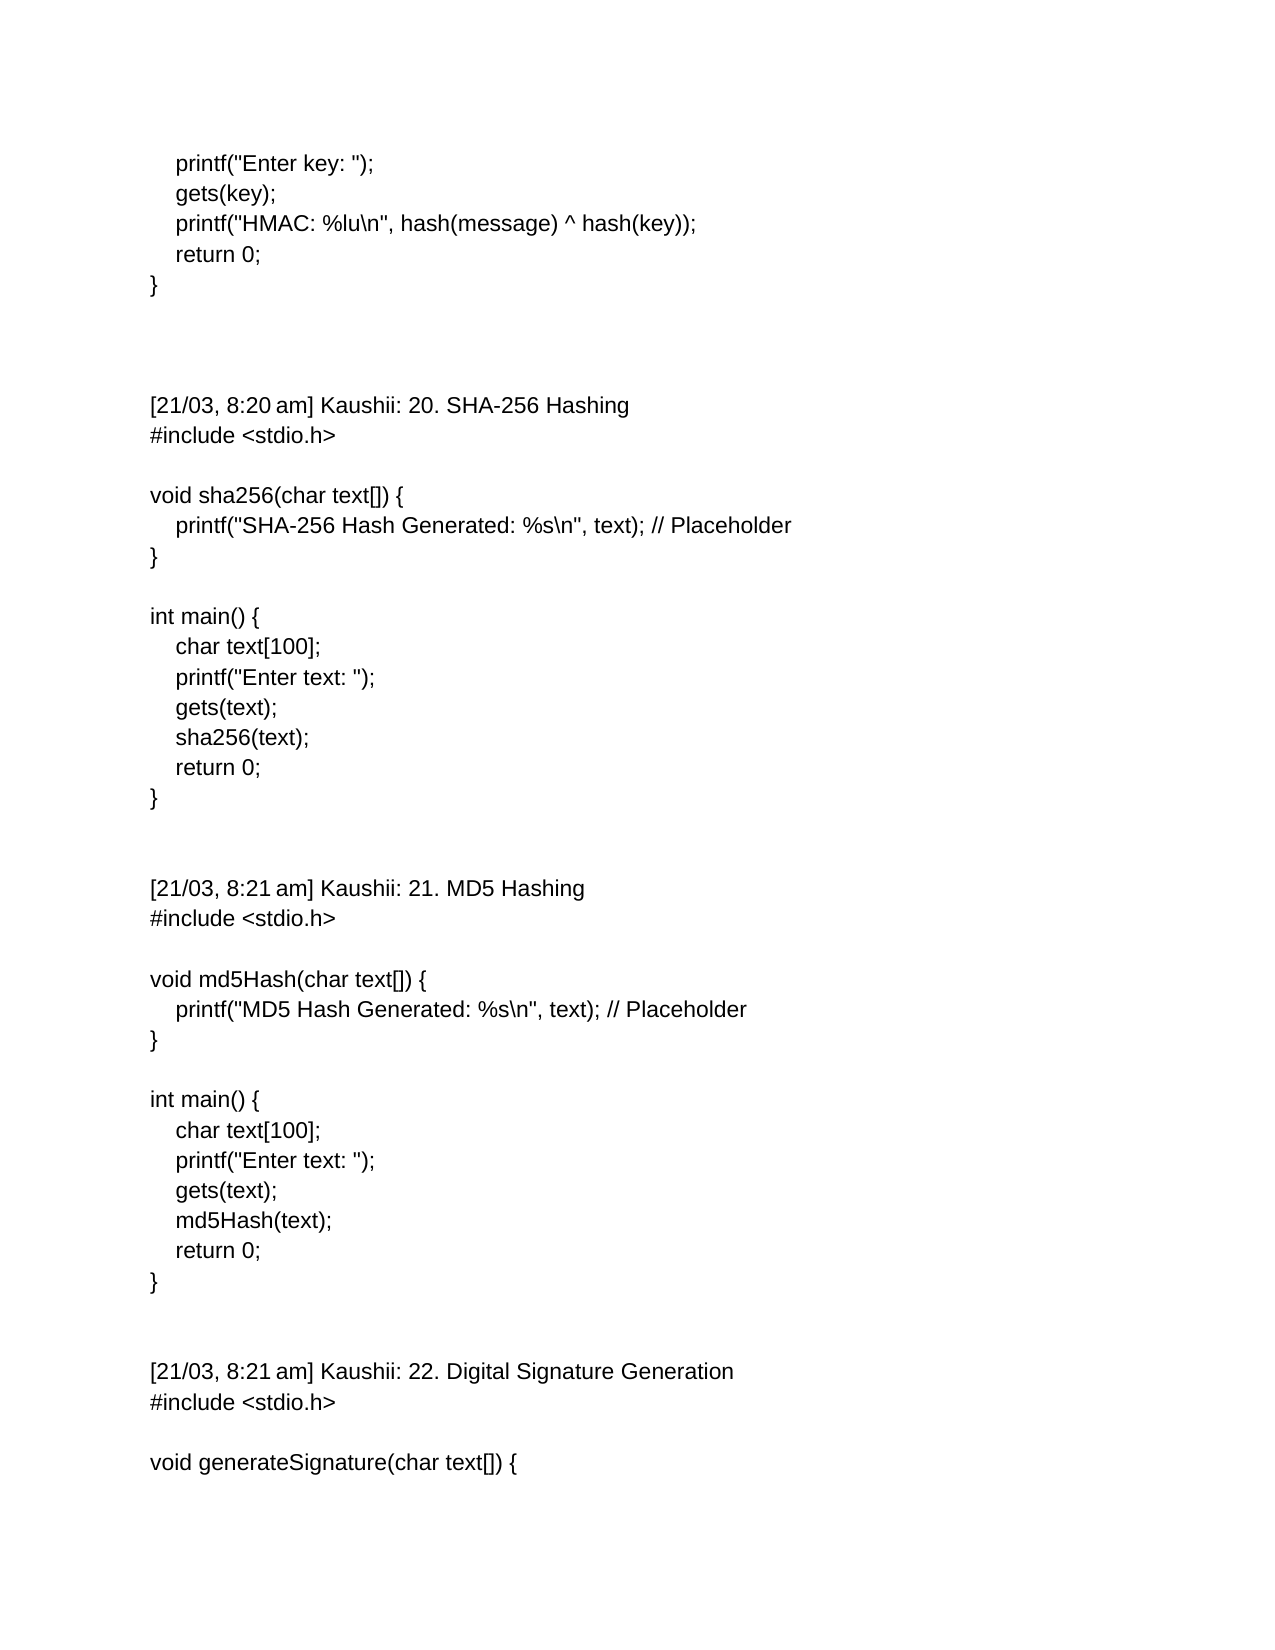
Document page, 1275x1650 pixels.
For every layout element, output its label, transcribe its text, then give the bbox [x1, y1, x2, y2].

text printf("Enter text: "); [150, 663, 1125, 690]
text gets(text); [150, 694, 1125, 720]
text void sha256(char text[]) { [150, 482, 1125, 509]
text } [150, 543, 1125, 569]
text #include <stdio.h> [150, 905, 1125, 932]
text [21/03, 8:21 am] Kaushii: 22. Digital Signature Generation [150, 1358, 1125, 1385]
text printf("HMAC: %lu\n", hash(message) ^ hash(key)); [150, 210, 1125, 237]
text [21/03, 8:20 am] Kaushii: 20. SHA-256 Hashing [150, 392, 1125, 418]
text } [150, 1026, 1125, 1052]
text void md5Hash(char text[]) { [150, 966, 1125, 992]
text char text[100]; [150, 1117, 1125, 1143]
text int main() { [150, 1086, 1125, 1113]
text #include <stdio.h> [150, 1388, 1125, 1415]
text printf("Enter text: "); [150, 1147, 1125, 1173]
text printf("MD5 Hash Generated: %s\n", text); // Placeholder [150, 996, 1125, 1022]
text return 0; [150, 1237, 1125, 1264]
text } [150, 271, 1125, 297]
text md5Hash(text); [150, 1207, 1125, 1234]
text char text[100]; [150, 633, 1125, 660]
text } [150, 1268, 1125, 1294]
text gets(key); [150, 180, 1125, 207]
text #include <stdio.h> [150, 422, 1125, 448]
text gets(text); [150, 1177, 1125, 1203]
text return 0; [150, 754, 1125, 781]
text int main() { [150, 603, 1125, 629]
text sha256(text); [150, 724, 1125, 750]
text printf("Enter key: "); [150, 150, 1125, 176]
text return 0; [150, 241, 1125, 267]
text } [150, 784, 1125, 811]
text void generateSignature(char text[]) { [150, 1449, 1125, 1475]
text [21/03, 8:21 am] Kaushii: 21. MD5 Hashing [150, 875, 1125, 901]
text printf("SHA-256 Hash Generated: %s\n", text); // Placeholder [150, 512, 1125, 539]
